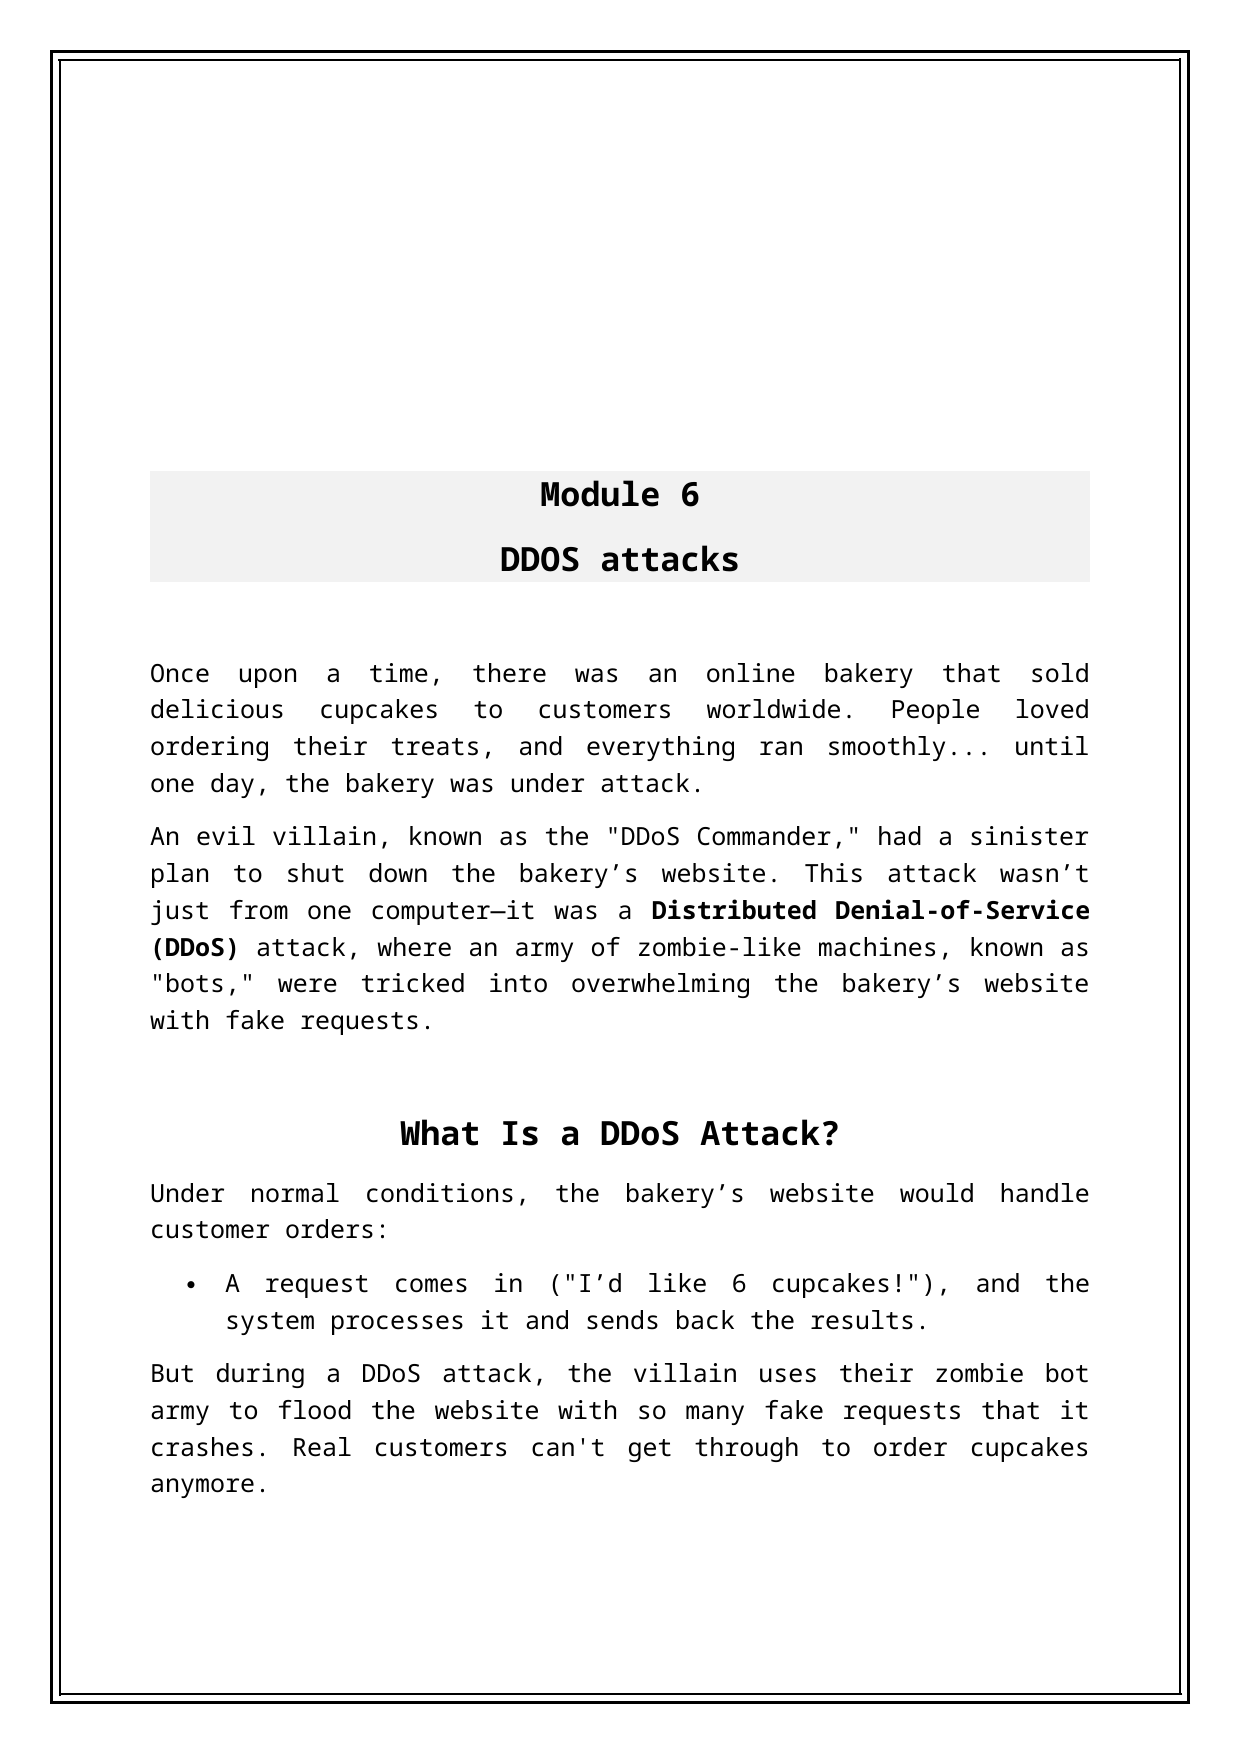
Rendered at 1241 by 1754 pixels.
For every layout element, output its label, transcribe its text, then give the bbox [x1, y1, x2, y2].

text An evil villain, known as the "DDoS Commander," had a sinister plan to shut down the bakery’s website. This attack wasn’t just from one computer—it was a Distributed Denial-of-Service (DDoS) attack, where an army of zombie-like machines, known as "bots," were tricked into overwhelming the bakery’s website with fake requests. [150, 819, 1090, 1037]
list A request comes in ("I’d like 6 cupcakes!"), and the system processes it and sends back the results. [187, 1266, 1090, 1336]
text But during a DDoS attack, the villain uses their zombie bot army to flood the website with so many fake requests that it crashes. Real customers can't get through to order cupcakes anymore. [150, 1356, 1090, 1500]
text DDOS attacks [150, 536, 1090, 582]
text Under normal conditions, the bakery’s website would handle customer orders: [150, 1175, 1090, 1246]
text Module 6 [150, 471, 1090, 516]
text What Is a DDoS Attack? [150, 1110, 1090, 1155]
text Once upon a time, there was an online bakery that sold delicious cupcakes to customers worldwide. People loved ordering their treats, and everything ran smoothly... until one day, the bakery was under attack. [150, 655, 1090, 800]
